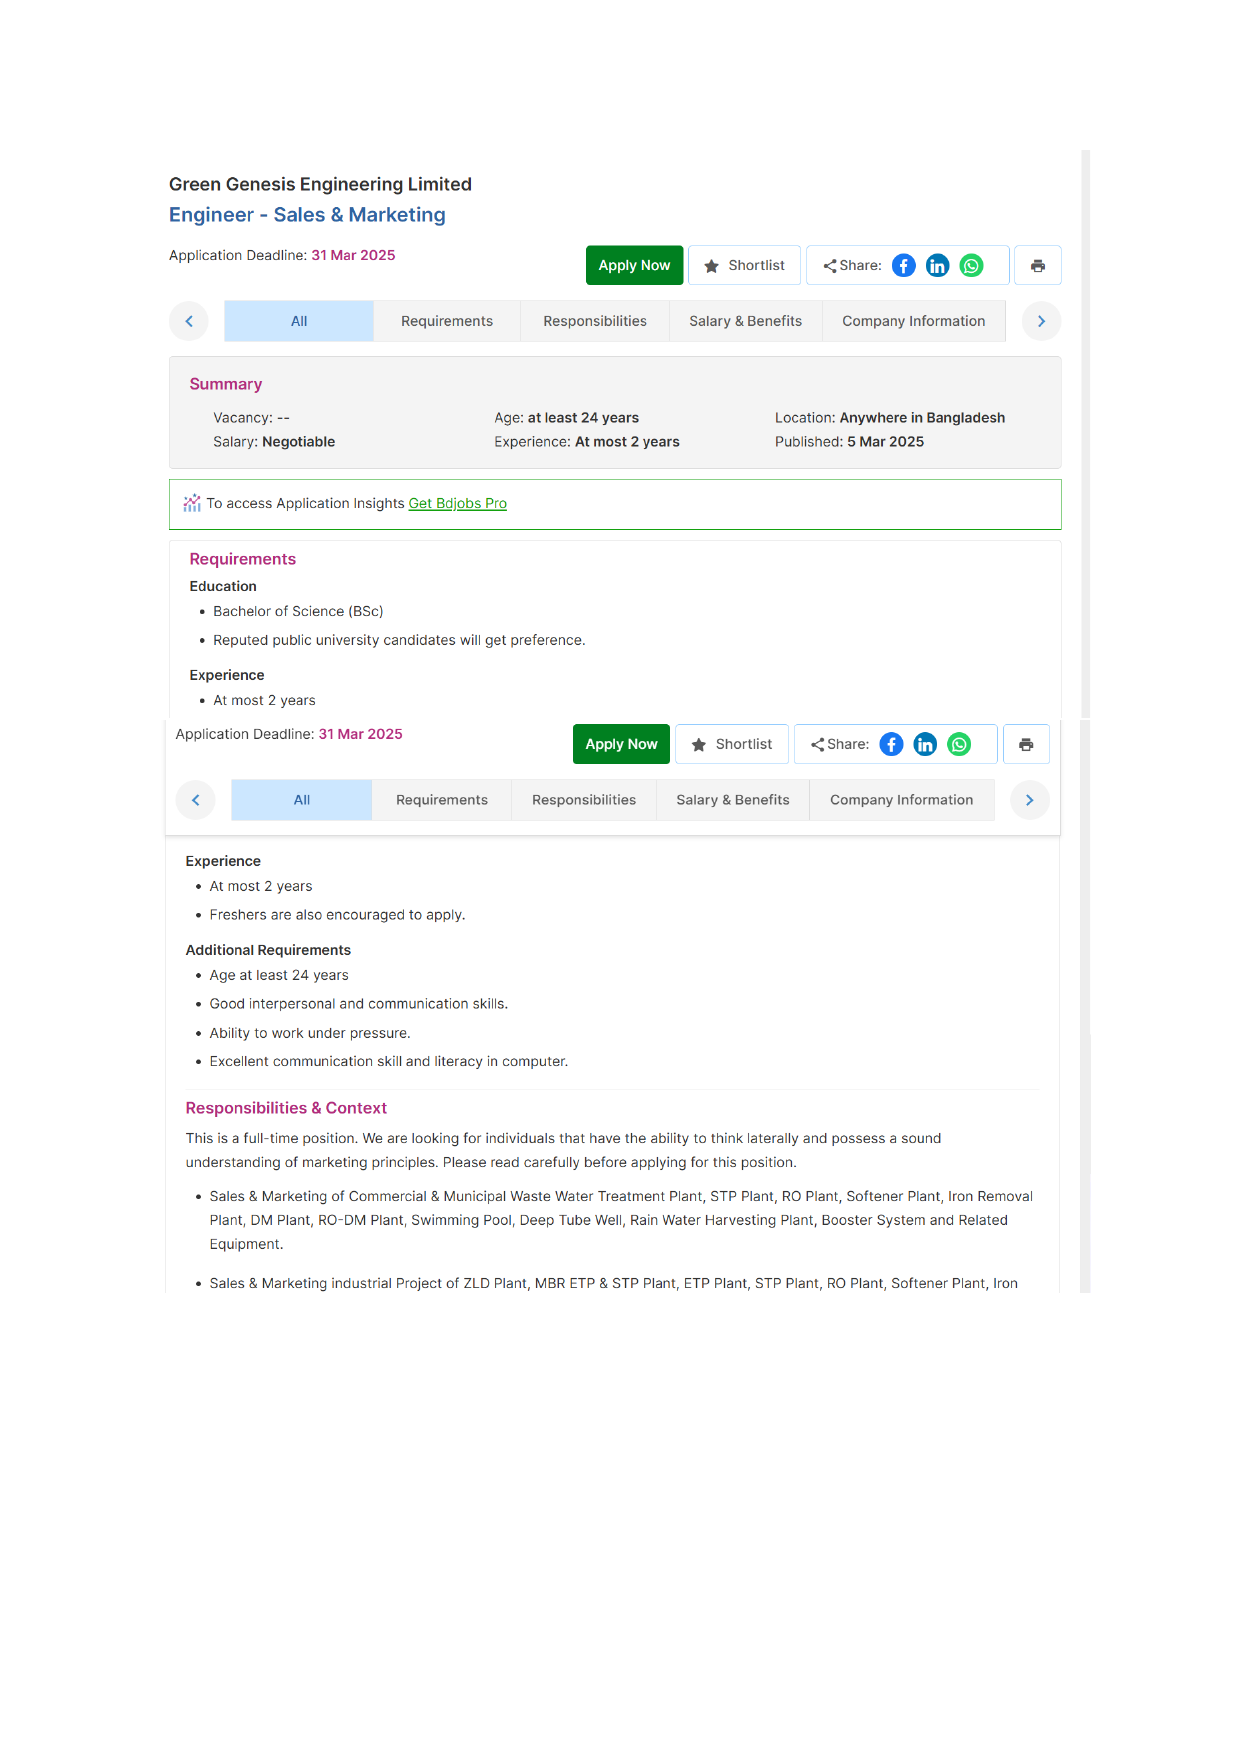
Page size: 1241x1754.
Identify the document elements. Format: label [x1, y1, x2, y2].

picture [150, 720, 1091, 1293]
picture [150, 150, 1091, 718]
